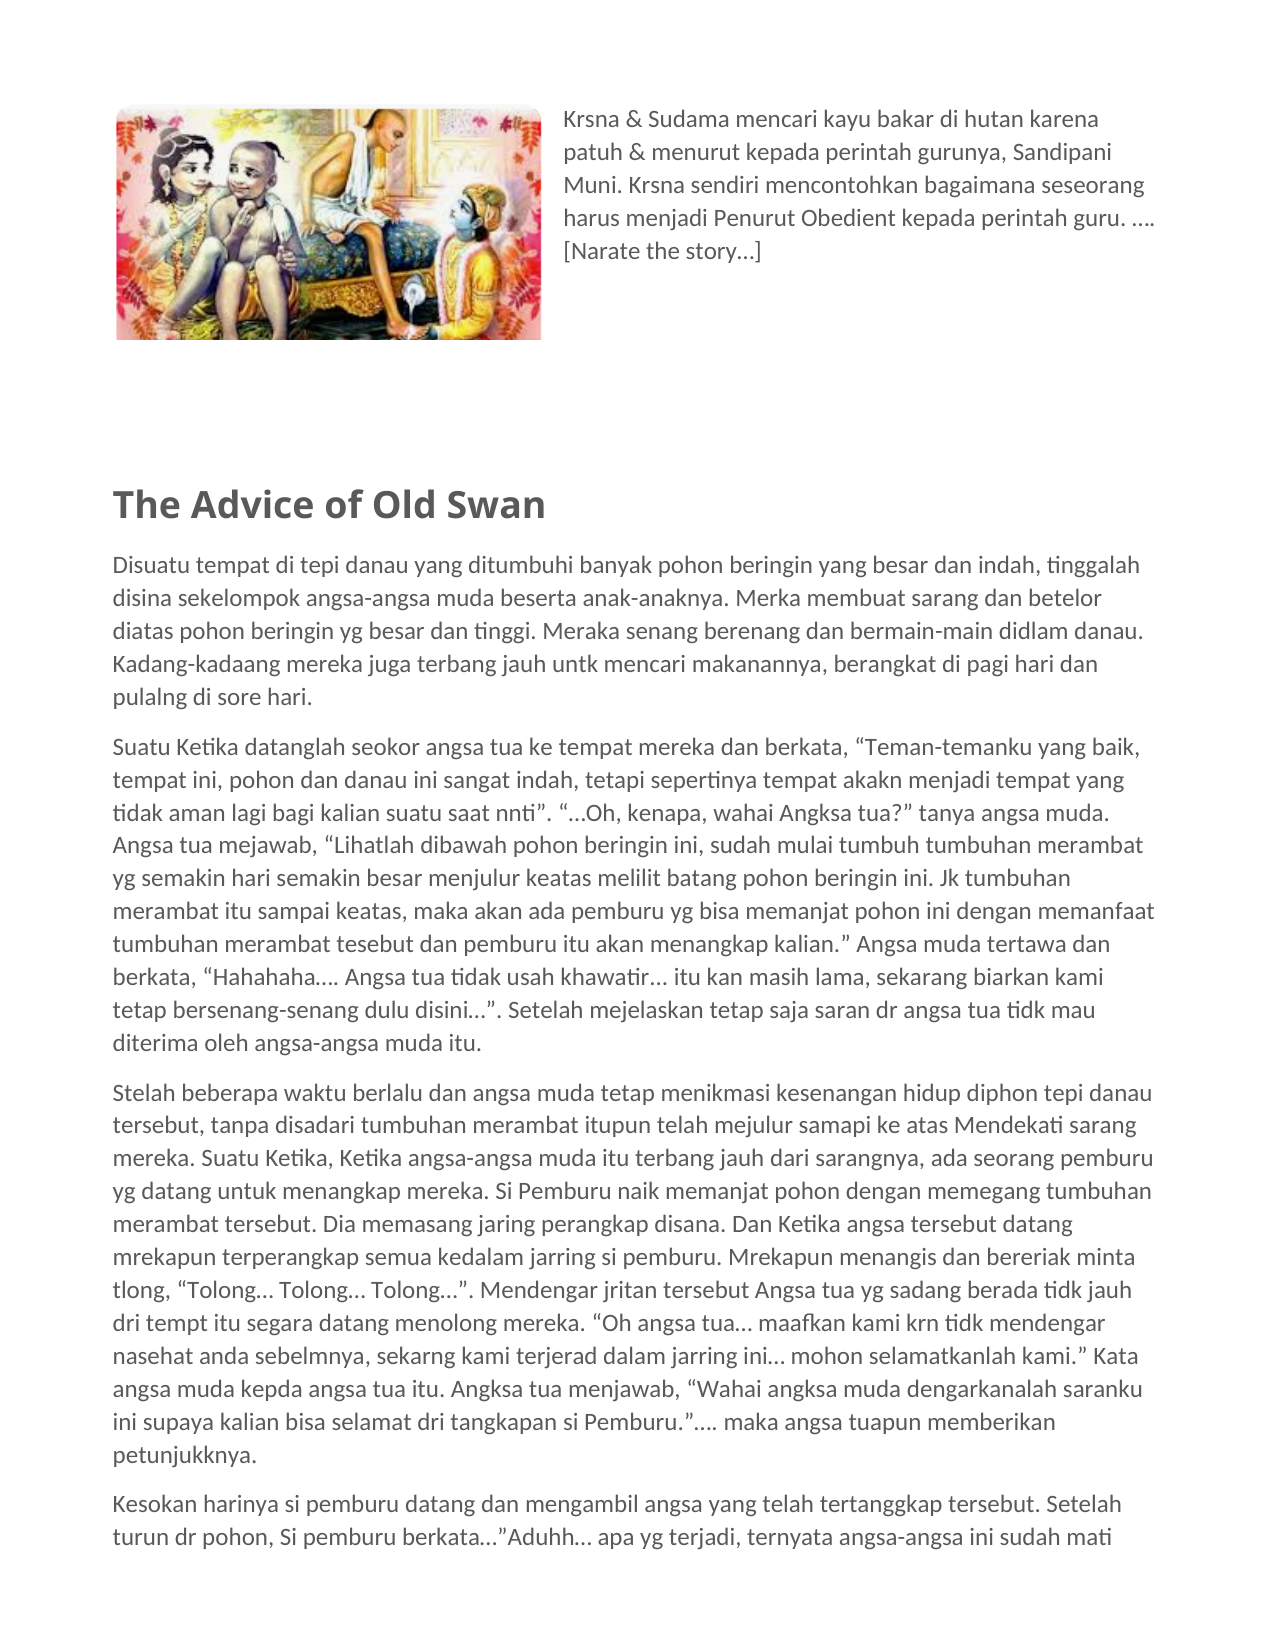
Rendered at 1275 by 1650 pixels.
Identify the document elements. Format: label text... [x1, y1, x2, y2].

text The Advice of Old Swan [112, 478, 1162, 529]
text Krsna & Sudama mencari kayu bakar di hutan karena patuh & menurut kepada perintah gurunya, Sandipani Muni. Krsna sendiri mencontohkan bagaimana seseorang harus menjadi Penurut Obedient kepada perintah guru. …. [Narate the story…] [543, 103, 1162, 266]
picture [112, 103, 543, 339]
text Stelah beberapa waktu berlalu dan angsa muda tetap menikmasi kesenangan hidup diphon tepi danau tersebut, tanpa disadari tumbuhan merambat itupun telah mejulur samapi ke atas Mendekati sarang mereka. Suatu Ketika, Ketika angsa-angsa muda itu terbang jauh dari sarangnya, ada seorang pemburu yg datang untuk menangkap mereka. Si Pemburu naik memanjat pohon dengan memegang tumbuhan merambat tersebut. Dia memasang jaring perangkap disana. Dan Ketika angsa tersebut datang mrekapun terperangkap semua kedalam jarring si pemburu. Mrekapun menangis dan bereriak minta tlong, “Tolong… Tolong… Tolong…”. Mendengar jritan tersebut Angsa tua yg sadang berada tidk jauh dri tempt itu segara datang menolong mereka. “Oh angsa tua… maafkan kami krn tidk mendengar nasehat anda sebelmnya, sekarng kami terjerad dalam jarring ini… mohon selamatkanlah kami.” Kata angsa muda kepda angsa tua itu. Angksa tua menjawab, “Wahai angksa muda dengarkanalah saranku ini supaya kalian bisa selamat dri tangkapan si Pemburu.”…. maka angsa tuapun memberikan petunjukknya. [112, 1077, 1162, 1469]
text Disuatu tempat di tepi danau yang ditumbuhi banyak pohon beringin yang besar dan indah, tinggalah disina sekelompok angsa-angsa muda beserta anak-anaknya. Merka membuat sarang dan betelor diatas pohon beringin yg besar dan tinggi. Meraka senang berenang dan bermain-main didlam danau. Kadang-kadaang mereka juga terbang jauh untk mencari makanannya, berangkat di pagi hari dan pulalng di sore hari. [112, 550, 1162, 712]
text Suatu Ketika datanglah seokor angsa tua ke tempat mereka dan berkata, “Teman-temanku yang baik, tempat ini, pohon dan danau ini sangat indah, tetapi sepertinya tempat akakn menjadi tempat yang tidak aman lagi bagi kalian suatu saat nnti”. “…Oh, kenapa, wahai Angksa tua?” tanya angsa muda. Angsa tua mejawab, “Lihatlah dibawah pohon beringin ini, sudah mulai tumbuh tumbuhan merambat yg semakin hari semakin besar menjulur keatas melilit batang pohon beringin ini. Jk tumbuhan merambat itu sampai keatas, maka akan ada pemburu yg bisa memanjat pohon ini dengan memanfaat tumbuhan merambat tesebut dan pemburu itu akan menangkap kalian.” Angsa muda tertawa dan berkata, “Hahahaha…. Angsa tua tidak usah khawatir... itu kan masih lama, sekarang biarkan kami tetap bersenang-senang dulu disini…”. Setelah mejelaskan tetap saja saran dr angsa tua tidk mau diterima oleh angsa-angsa muda itu. [112, 731, 1162, 1058]
